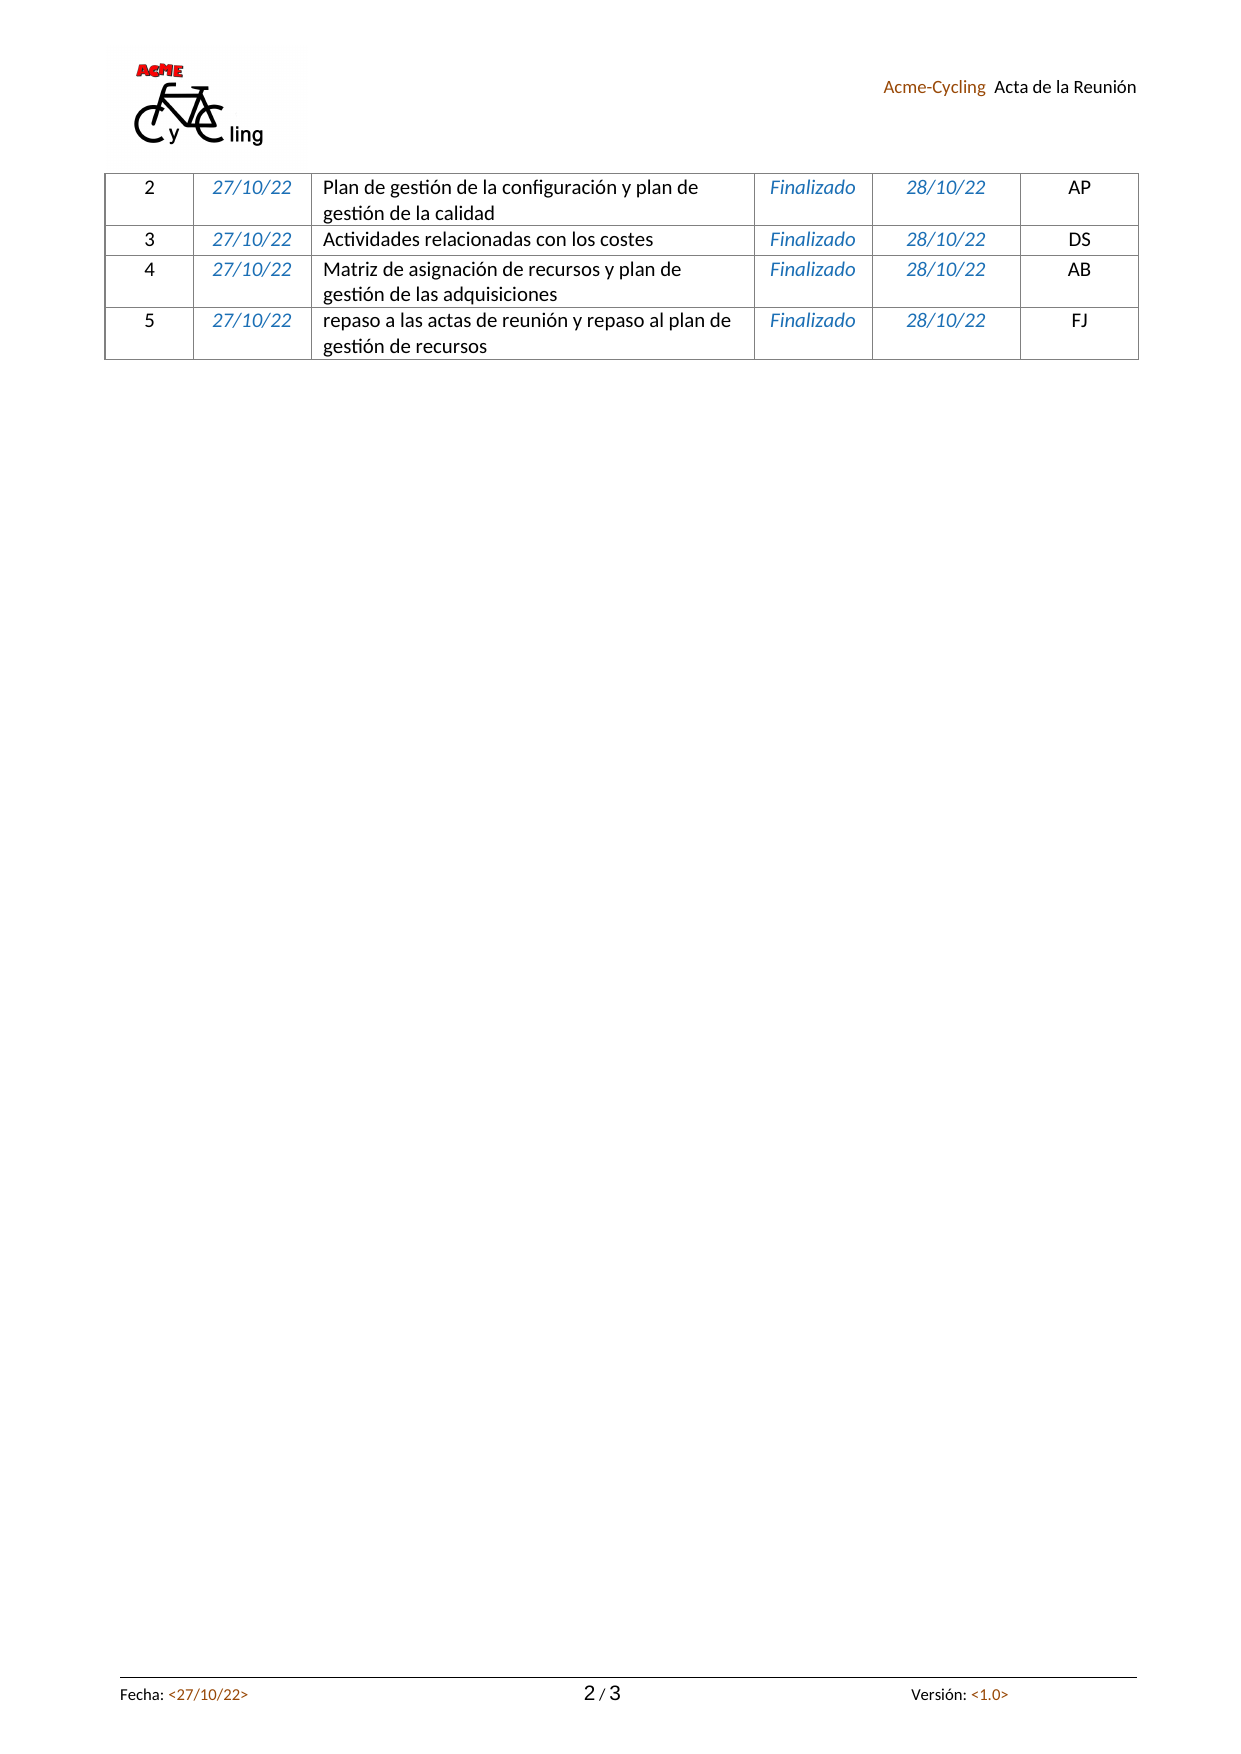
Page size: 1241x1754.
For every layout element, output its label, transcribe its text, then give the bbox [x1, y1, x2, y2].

table_cell 27/10/22 [194, 174, 311, 225]
table_cell 28/10/22 [873, 308, 1020, 358]
table_cell 27/10/22 [194, 256, 311, 307]
table_cell AP [1021, 174, 1138, 225]
table_cell 2 [106, 174, 193, 225]
table_cell 27/10/22 [194, 226, 311, 255]
table_cell AB [1021, 256, 1138, 307]
table_cell Finalizado [755, 256, 872, 307]
table_cell repaso a las actas de reunión y repaso al plan de gestión de recursos [312, 308, 754, 358]
table_cell 27/10/22 [194, 308, 311, 358]
table_cell FJ [1021, 308, 1138, 358]
table_cell 28/10/22 [873, 226, 1020, 255]
table_cell Plan de gestión de la configuración y plan de gestión de la calidad [312, 174, 754, 225]
table_cell Actividades relacionadas con los costes [312, 226, 754, 255]
table_cell 5 [106, 308, 193, 358]
table_cell DS [1021, 226, 1138, 255]
picture [106, 45, 309, 171]
table_cell Matriz de asignación de recursos y plan de gestión de las adquisiciones [312, 256, 754, 307]
table_cell 3 [106, 226, 193, 255]
table_cell Finalizado [755, 226, 872, 255]
table_cell Finalizado [755, 308, 872, 358]
table_cell 28/10/22 [873, 174, 1020, 225]
table_cell Finalizado [755, 174, 872, 225]
table_cell 28/10/22 [873, 256, 1020, 307]
table_cell 4 [106, 256, 193, 307]
